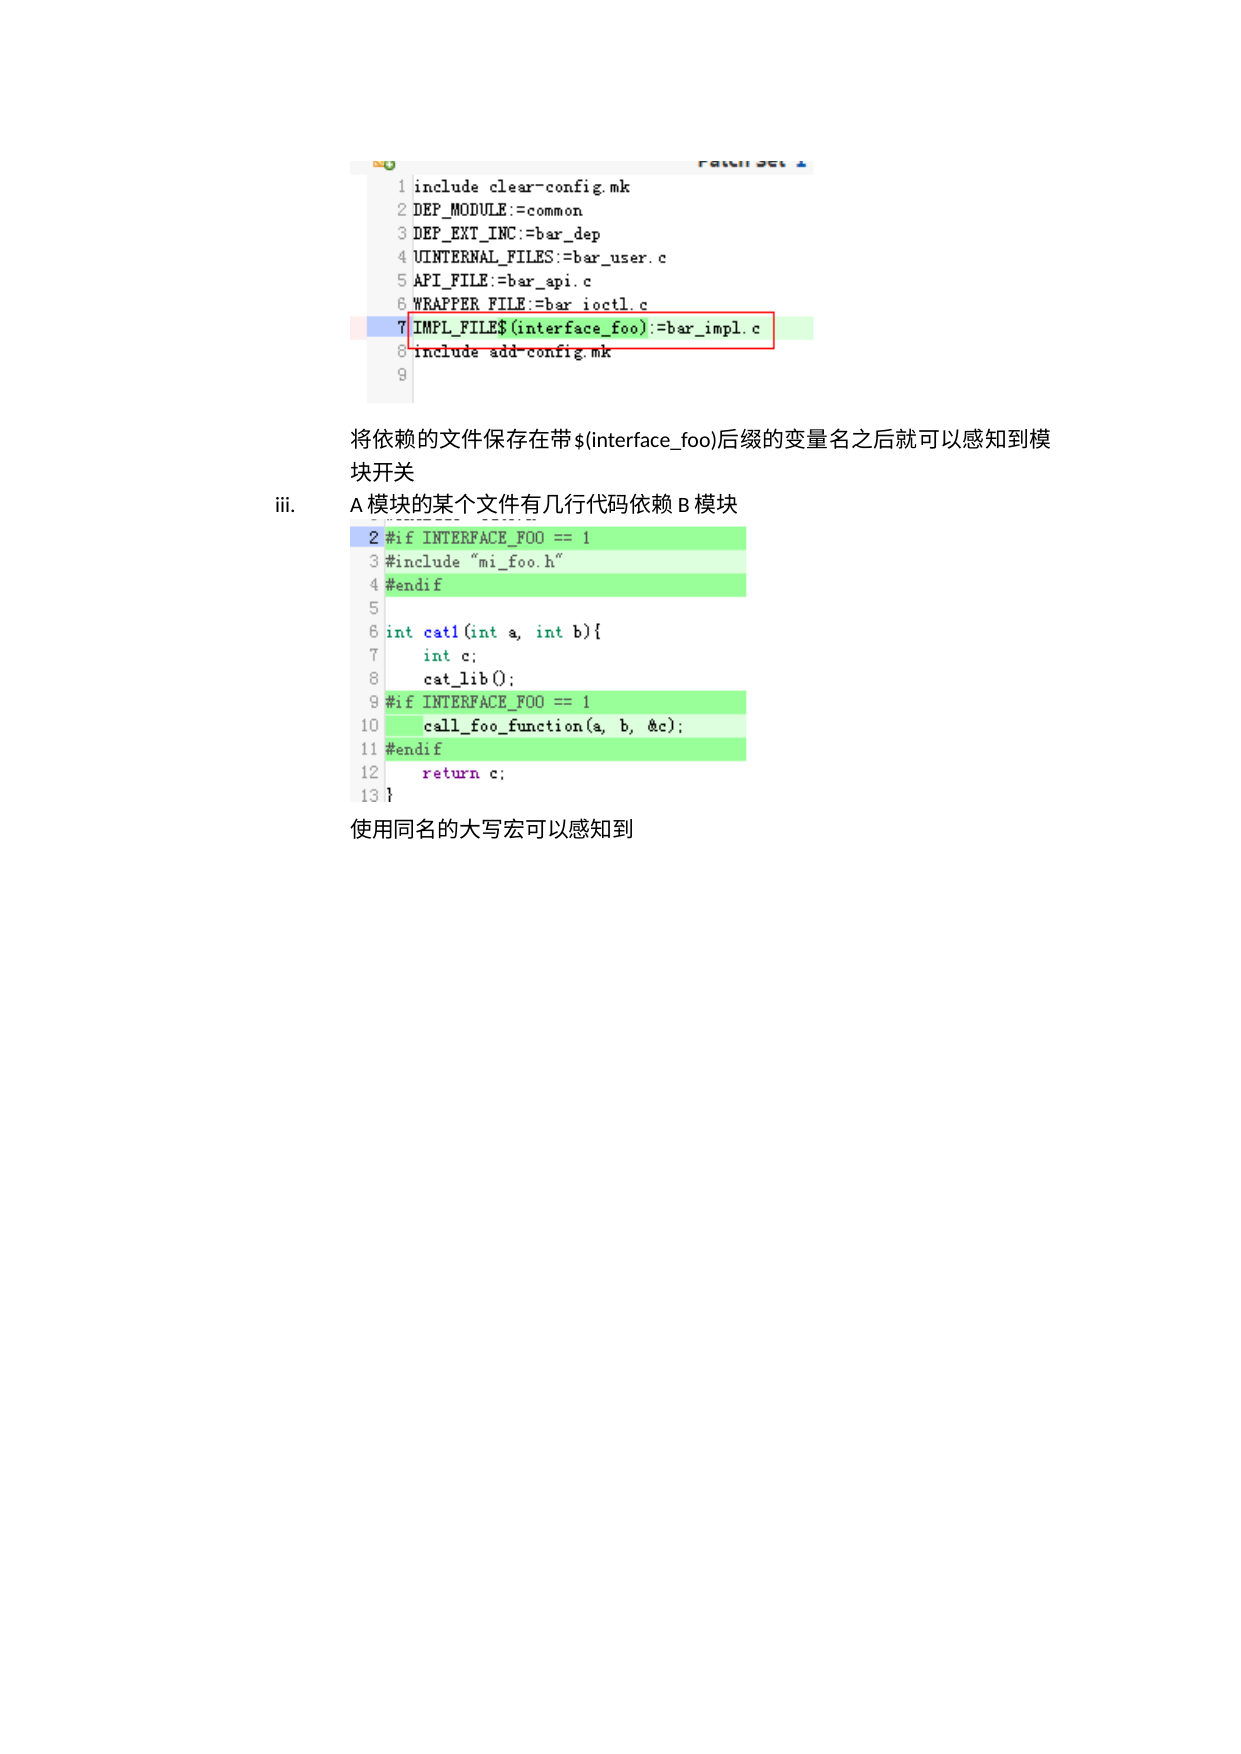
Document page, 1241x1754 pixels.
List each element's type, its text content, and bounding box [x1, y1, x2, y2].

picture [350, 161, 814, 403]
picture [350, 519, 747, 802]
list 使用同名的大写宏可以感知到 [350, 812, 1053, 844]
list 将依赖的文件保存在带$(interface_foo)后缀的变量名之后就可以感知到模块开关 [350, 422, 1053, 487]
list A模块的某个文件有几行代码依赖B模块 [275, 487, 1053, 519]
